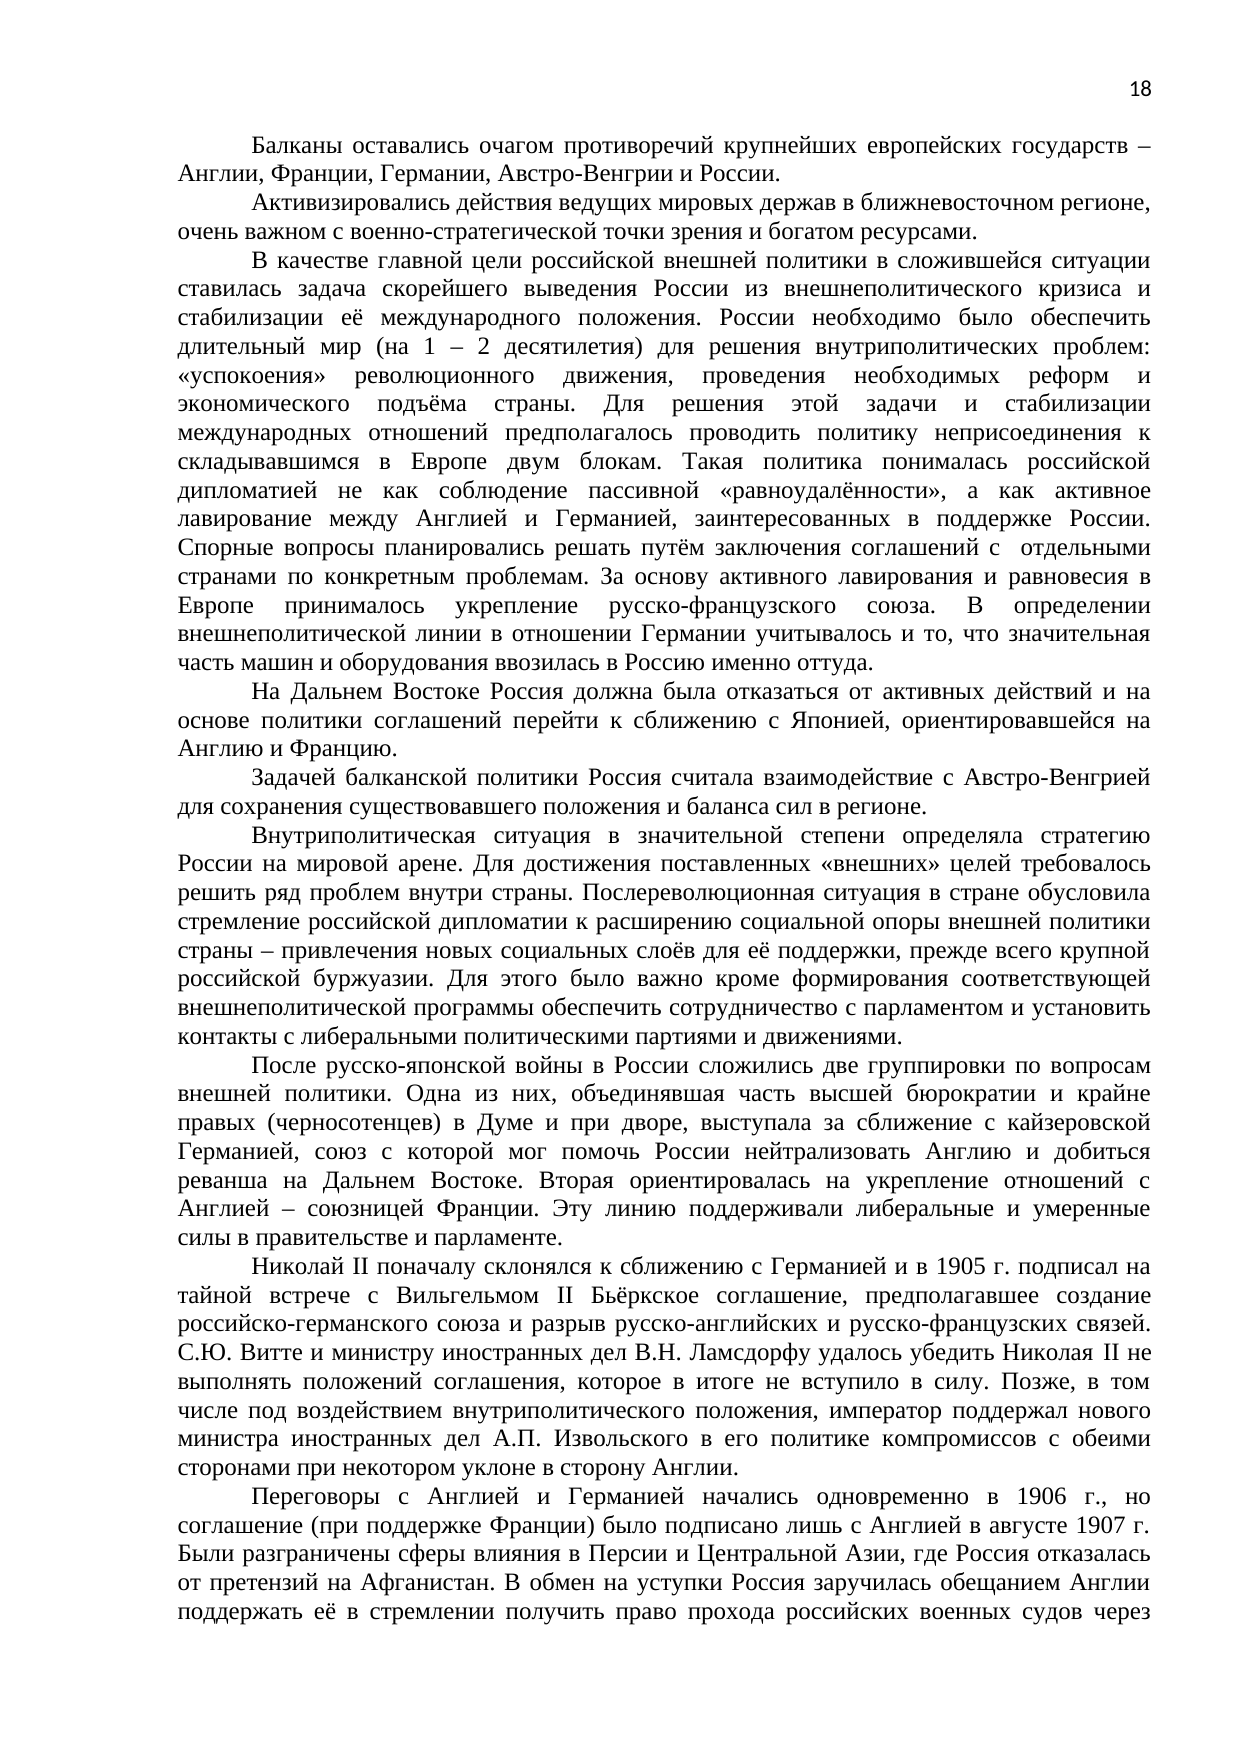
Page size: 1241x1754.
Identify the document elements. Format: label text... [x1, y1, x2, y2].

text После русско-японской войны в России сложились две группировки по вопросам внешней политики. Одна из них, объединявшая часть высшей бюрократии и крайне правых (черносотенцев) в Думе и при дворе, выступала за сближение с кайзеровской Германией, союз с которой мог помочь России нейтрализовать Англию и добиться реванша на Дальнем Востоке. Вторая ориентировалась на укрепление отношений с Англией – союзницей Франции. Эту линию поддерживали либеральные и умеренные силы в правительстве и парламенте. [177, 1050, 1152, 1251]
text Николай II поначалу склонялся к сближению с Германией и в . подписал на тайной встрече с Вильгельмом II Бьёркское соглашение, предполагавшее создание российско-германского союза и разрыв русско-английских и русско-французских связей. С.Ю. Витте и министру иностранных дел В.Н. Ламсдорфу удалось убедить Николая II не выполнять положений соглашения, которое в итоге не вступило в силу. Позже, в том числе под воздействием внутриполитического положения, император поддержал нового министра иностранных дел А.П. Извольского в его политике компромиссов с обеими сторонами при некотором уклоне в сторону Англии. [177, 1251, 1152, 1481]
text В качестве главной цели российской внешней политики в сложившейся ситуации ставилась задача скорейшего выведения России из внешнеполитического кризиса и стабилизации её международного положения. России необходимо было обеспечить длительный мир (на 1 – 2 десятилетия) для решения внутриполитических проблем: «успокоения» революционного движения, проведения необходимых реформ и экономического подъёма страны. Для решения этой задачи и стабилизации международных отношений предполагалось проводить политику неприсоединения к складывавшимся в Европе двум блокам. Такая политика понималась российской дипломатией не как соблюдение пассивной «равноудалённости», а как активное лавирование между Англией и Германией, заинтересованных в поддержке России. Спорные вопросы планировались решать путём заключения соглашений с отдельными странами по конкретным проблемам. За основу активного лавирования и равновесия в Европе принималось укрепление русско-французского союза. В определении внешнеполитической линии в отношении Германии учитывалось и то, что значительная часть машин и оборудования ввозилась в Россию именно оттуда. [177, 245, 1152, 676]
text На Дальнем Востоке Россия должна была отказаться от активных действий и на основе политики соглашений перейти к сближению с Японией, ориентировавшейся на Англию и Францию. [177, 676, 1152, 762]
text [177, 1481, 1152, 1625]
text Активизировались действия ведущих мировых держав в ближневосточном регионе, очень важном с военно-стратегической точки зрения и богатом ресурсами. [177, 187, 1152, 245]
text Внутриполитическая ситуация в значительной степени определяла стратегию России на мировой арене. Для достижения поставленных «внешних» целей требовалось решить ряд проблем внутри страны. Послереволюционная ситуация в стране обусловила стремление российской дипломатии к расширению социальной опоры внешней политики страны – привлечения новых социальных слоёв для её поддержки, прежде всего крупной российской буржуазии. Для этого было важно кроме формирования соответствующей внешнеполитической программы обеспечить сотрудничество с парламентом и установить контакты с либеральными политическими партиями и движениями. [177, 820, 1152, 1050]
text Балканы оставались очагом противоречий крупнейших европейских государств – Англии, Франции, Германии, Австро-Венгрии и России. [177, 130, 1152, 187]
text Задачей балканской политики Россия считала взаимодействие с Австро-Венгрией для сохранения существовавшего положения и баланса сил в регионе. [177, 762, 1152, 820]
